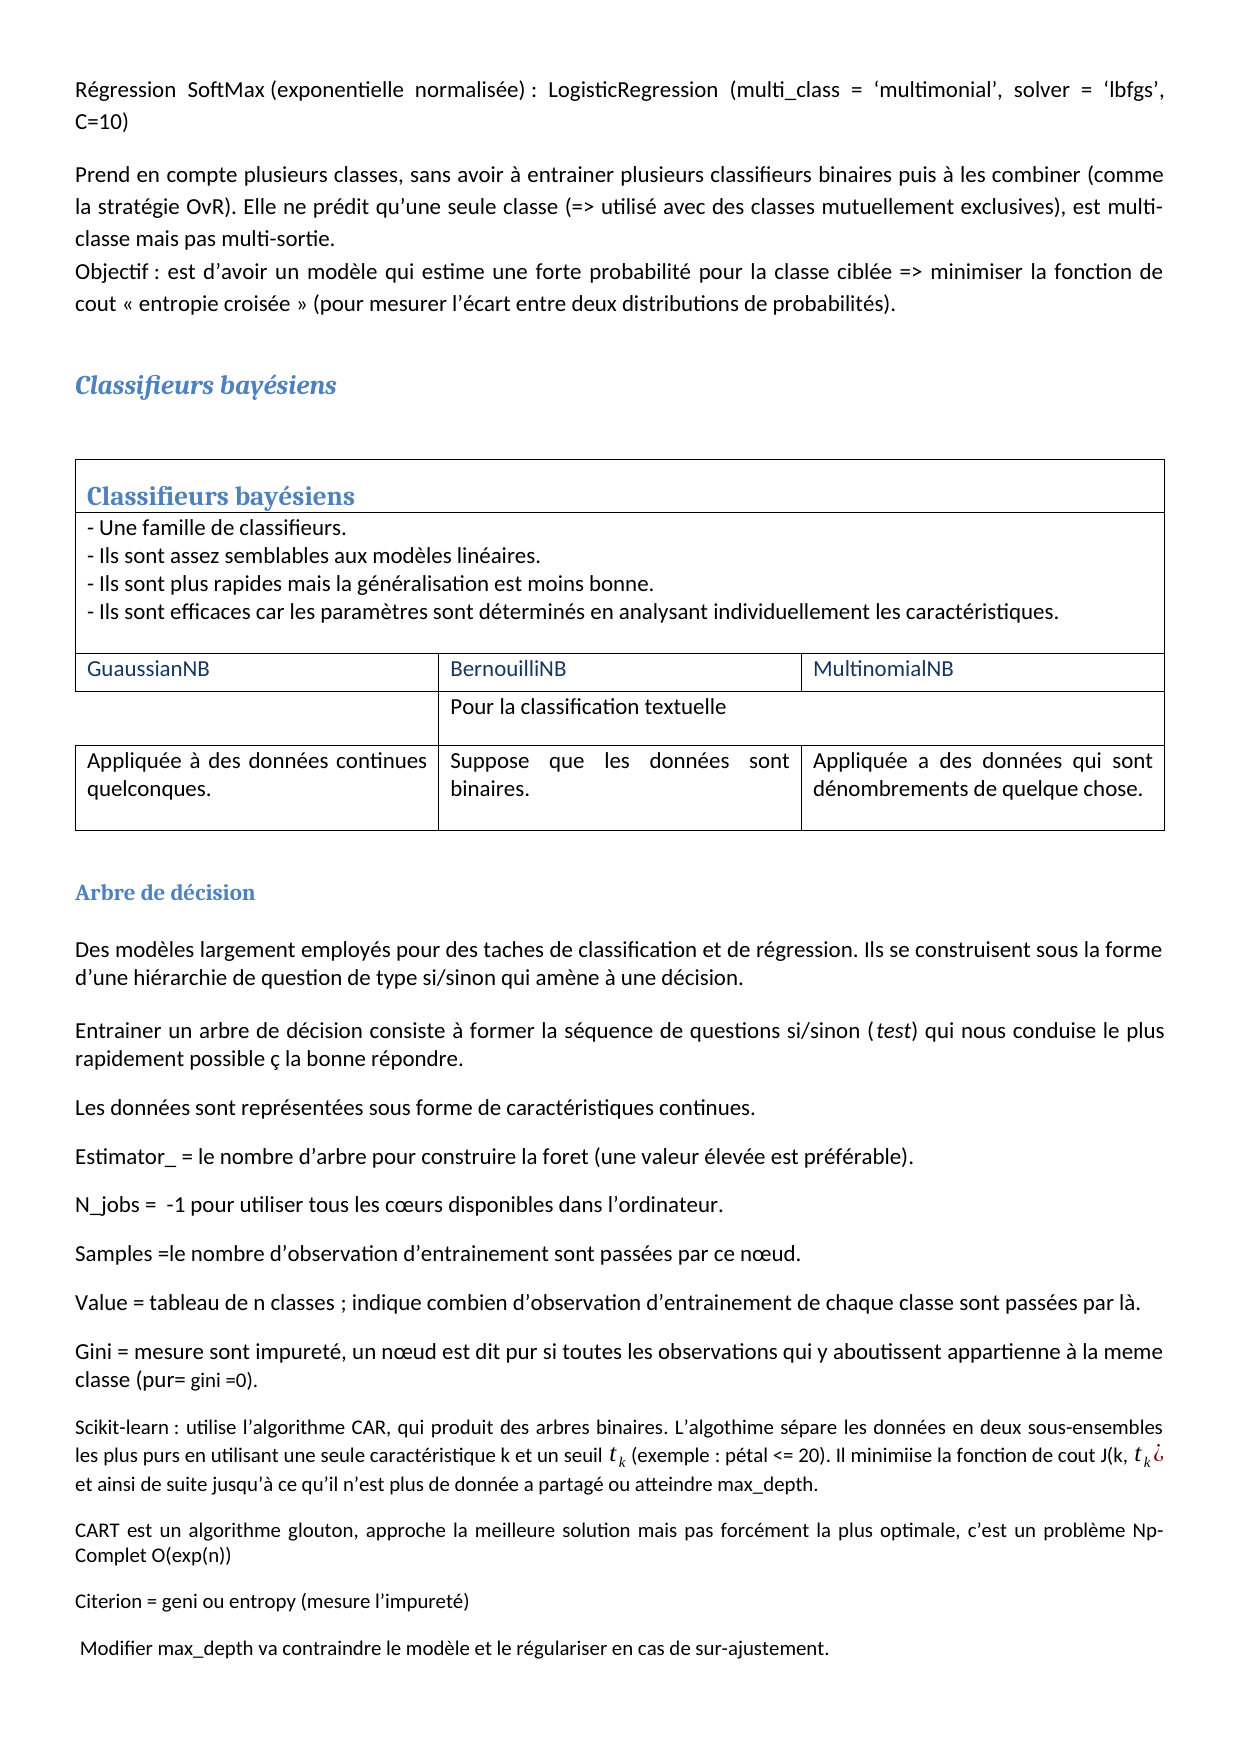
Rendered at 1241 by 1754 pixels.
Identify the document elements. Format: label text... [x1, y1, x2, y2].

text Value = tableau de n classes ; indique combien d’observation d’entrainement de chaque classe sont passées par là. [75, 1288, 1165, 1316]
text Estimator_ = le nombre d’arbre pour construire la foret (une valeur élevée est préférable). [75, 1142, 1165, 1170]
table_cell BernouilliNB [439, 654, 801, 691]
text Régression SoftMax (exponentielle normalisée) : LogisticRegression (multi_class = ‘multimonial’, solver = ‘lbfgs’, C=10) [75, 75, 1165, 135]
table_cell GuaussianNB [76, 654, 438, 691]
table_header Classifieurs bayésiens [76, 460, 1164, 512]
table_cell Appliquée a des données qui sont dénombrements de quelque chose. [802, 746, 1164, 830]
text Entrainer un arbre de décision consiste à former la séquence de questions si/sinon (test) qui nous conduise le plus rapidement possible ç la bonne répondre. [75, 1016, 1165, 1072]
table_cell - Une famille de classifieurs. - Ils sont assez semblables aux modèles linéaires. - Ils sont plus rapides mais la généralisation est moins bonne. - Ils sont efficaces car les paramètres sont déterminés en analysant individuellement les caractéristiques. [76, 513, 1164, 653]
table_cell MultinomialNB [802, 654, 1164, 691]
text Modifier max_depth va contraindre le modèle et le régulariser en cas de sur-ajustement. [75, 1635, 1165, 1660]
text Objectif : est d’avoir un modèle qui estime une forte probabilité pour la classe ciblée => minimiser la fonction de cout « entropie croisée » (pour mesurer l’écart entre deux distributions de probabilités). [75, 257, 1165, 317]
text Scikit-learn : utilise l’algorithme CAR, qui produit des arbres binaires. L’algothime sépare les données en deux sous-ensembles les plus purs en utilisant une seule caractéristique k et un seuil (exemple : pétal <= 20). Il minimiise la fonction de cout J(k, et ainsi de suite jusqu’à ce qu’il n’est plus de donnée a partagé ou atteindre max_depth. [75, 1414, 1165, 1496]
text Des modèles largement employés pour des taches de classification et de régression. Ils se construisent sous la forme d’une hiérarchie de question de type si/sinon qui amène à une décision. [75, 935, 1165, 991]
text CART est un algorithme glouton, approche la meilleure solution mais pas forcément la plus optimale, c’est un problème Np-Complet O(exp(n)) [75, 1517, 1165, 1568]
table_cell Appliquée à des données continues quelconques. [76, 746, 438, 830]
text Samples =le nombre d’observation d’entrainement sont passées par ce nœud. [75, 1239, 1165, 1267]
table_cell Suppose que les données sont binaires. [439, 746, 801, 830]
text Prend en compte plusieurs classes, sans avoir à entrainer plusieurs classifieurs binaires puis à les combiner (comme la stratégie OvR). Elle ne prédit qu’une seule classe (=> utilisé avec des classes mutuellement exclusives), est multi-classe mais pas multi-sortie. [75, 160, 1165, 253]
text N_jobs = -1 pour utiliser tous les cœurs disponibles dans l’ordinateur. [75, 1191, 1165, 1219]
table_cell Pour la classification textuelle [439, 692, 1164, 745]
text Gini = mesure sont impureté, un nœud est dit pur si toutes les observations qui y aboutissent appartienne à la meme classe (pur= gini =0). [75, 1337, 1165, 1393]
subtitle Classifieurs bayésiens [75, 370, 1165, 401]
subtitle Arbre de décision [75, 880, 1165, 906]
text Les données sont représentées sous forme de caractéristiques continues. [75, 1093, 1165, 1121]
text Citerion = geni ou entropy (mesure l’impureté) [75, 1589, 1165, 1614]
